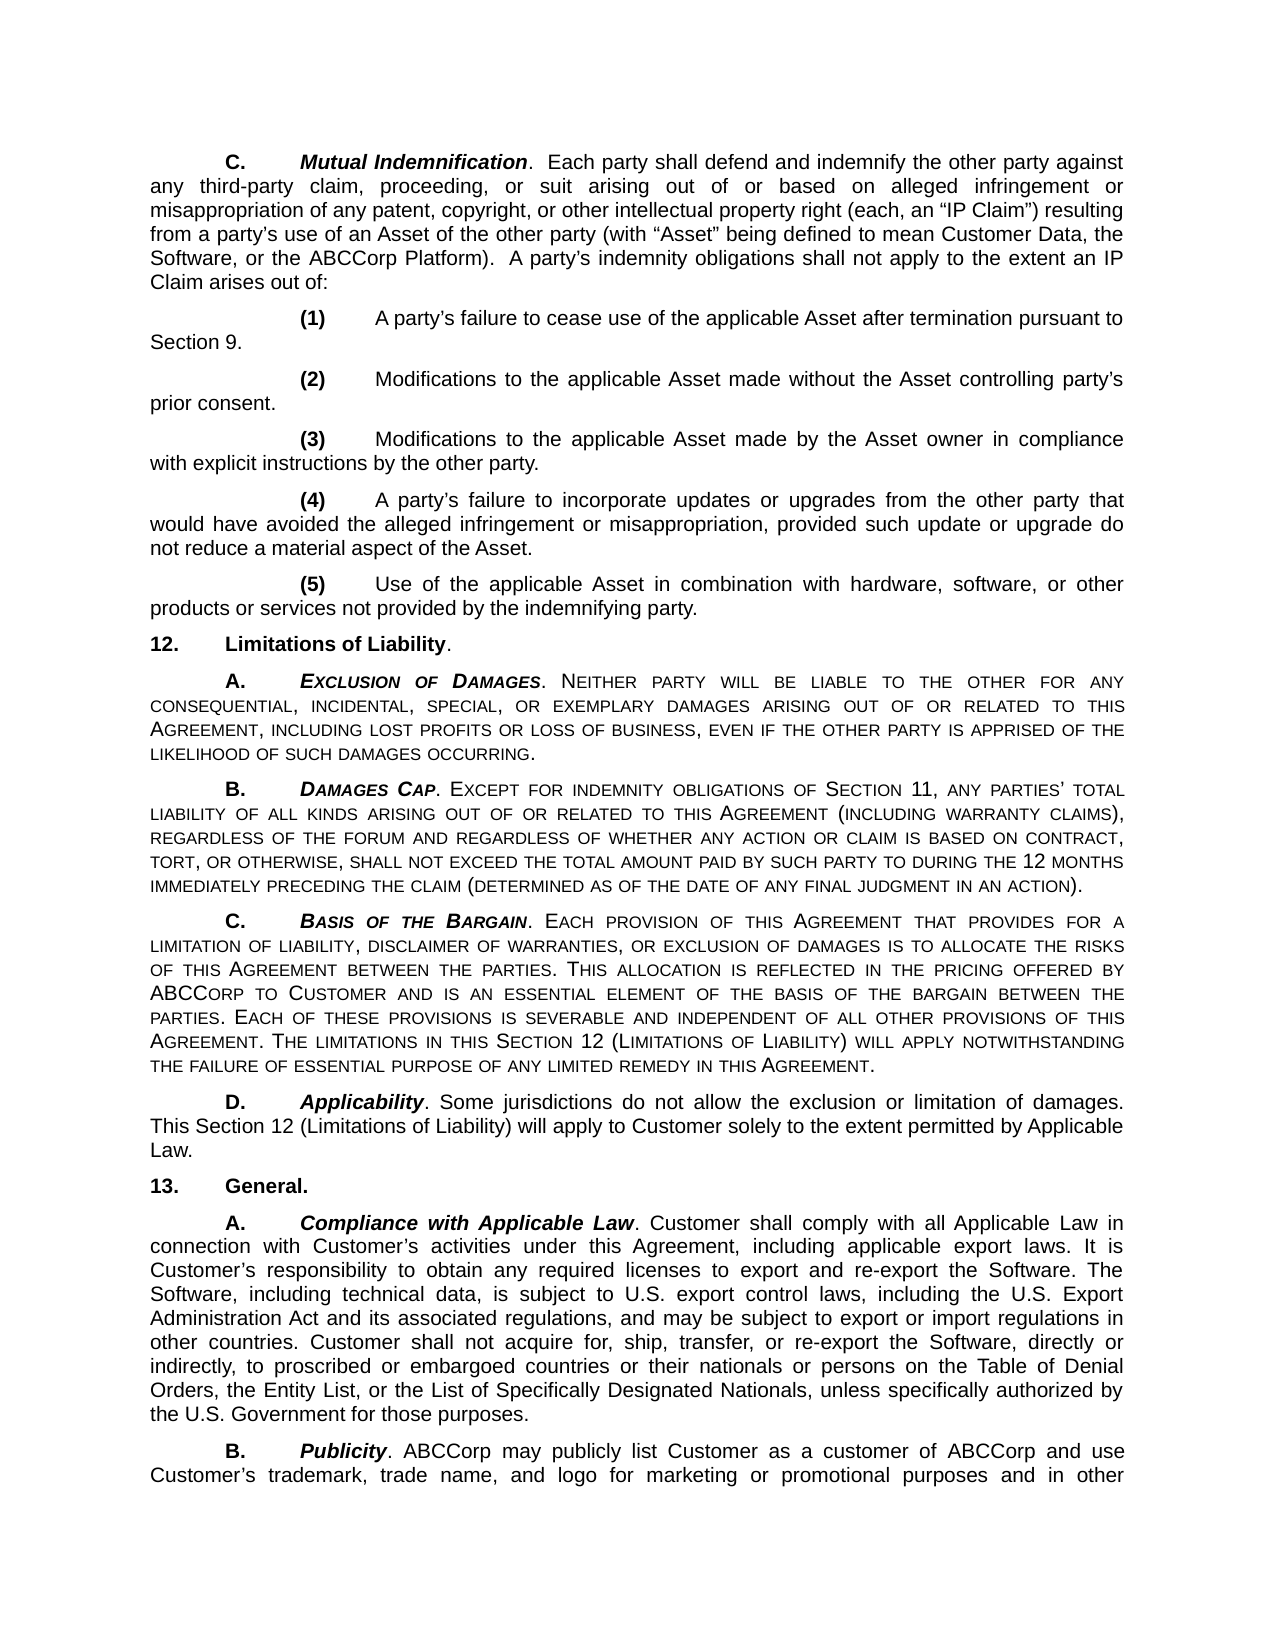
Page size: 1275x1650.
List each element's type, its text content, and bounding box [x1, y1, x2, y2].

list Damages Cap. Except for indemnity obligations of Section 11, any parties’ total liability of all kinds arising out of or related to this Agreement (including warranty claims), regardless of the forum and regardless of whether any action or claim is based on contract, tort, or otherwise, shall not exceed the total amount paid by such party to during the 12 months immediately preceding the claim (determined as of the date of any final judgment in an action). [150, 777, 1125, 897]
list Use of the applicable Asset in combination with hardware, software, or other products or services not provided by the indemnifying party. [150, 572, 1125, 620]
list Modifications to the applicable Asset made without the Asset controlling party’s prior consent. [150, 367, 1125, 414]
list Basis of the Bargain. Each provision of this Agreement that provides for a limitation of liability, disclaimer of warranties, or exclusion of damages is to allocate the risks of this Agreement between the parties. This allocation is reflected in the pricing offered by ABCCorp to Customer and is an essential element of the basis of the bargain between the parties. Each of these provisions is severable and independent of all other provisions of this Agreement. The limitations in this Section 12 (Limitations of Liability) will apply notwithstanding the failure of essential purpose of any limited remedy in this Agreement. [150, 909, 1125, 1077]
list Applicability. Some jurisdictions do not allow the exclusion or limitation of damages. This Section 12 (Limitations of Liability) will apply to Customer solely to the extent permitted by Applicable Law. [150, 1089, 1125, 1161]
list General. [150, 1174, 1125, 1198]
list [150, 1438, 1125, 1486]
list A party’s failure to cease use of the applicable Asset after termination pursuant to Section 9. [150, 306, 1125, 354]
list Exclusion of Damages. Neither party will be liable to the other for any consequential, incidental, special, or exemplary damages arising out of or related to this Agreement, including lost profits or loss of business, even if the other party is apprised of the likelihood of such damages occurring. [150, 669, 1125, 764]
list Modifications to the applicable Asset made by the Asset owner in compliance with explicit instructions by the other party. [150, 427, 1125, 475]
list A party’s failure to incorporate updates or upgrades from the other party that would have avoided the alleged infringement or misappropriation, provided such update or upgrade do not reduce a material aspect of the Asset. [150, 487, 1125, 559]
list Limitations of Liability. [150, 632, 1125, 656]
list Compliance with Applicable Law. Customer shall comply with all Applicable Law in connection with Customer’s activities under this Agreement, including applicable export laws. It is Customer’s responsibility to obtain any required licenses to export and re-export the Software. The Software, including technical data, is subject to U.S. export control laws, including the U.S. Export Administration Act and its associated regulations, and may be subject to export or import regulations in other countries. Customer shall not acquire for, ship, transfer, or re-export the Software, directly or indirectly, to proscribed or embargoed countries or their nationals or persons on the Table of Denial Orders, the Entity List, or the List of Specifically Designated Nationals, unless specifically authorized by the U.S. Government for those purposes. [150, 1210, 1125, 1426]
list Mutual Indemnification. Each party shall defend and indemnify the other party against any third-party claim, proceeding, or suit arising out of or based on alleged infringement or misappropriation of any patent, copyright, or other intellectual property right (each, an “IP Claim”) resulting from a party’s use of an Asset of the other party (with “Asset” being defined to mean Customer Data, the Software, or the ABCCorp Platform). A party’s indemnity obligations shall not apply to the extent an IP Claim arises out of: [150, 150, 1125, 294]
